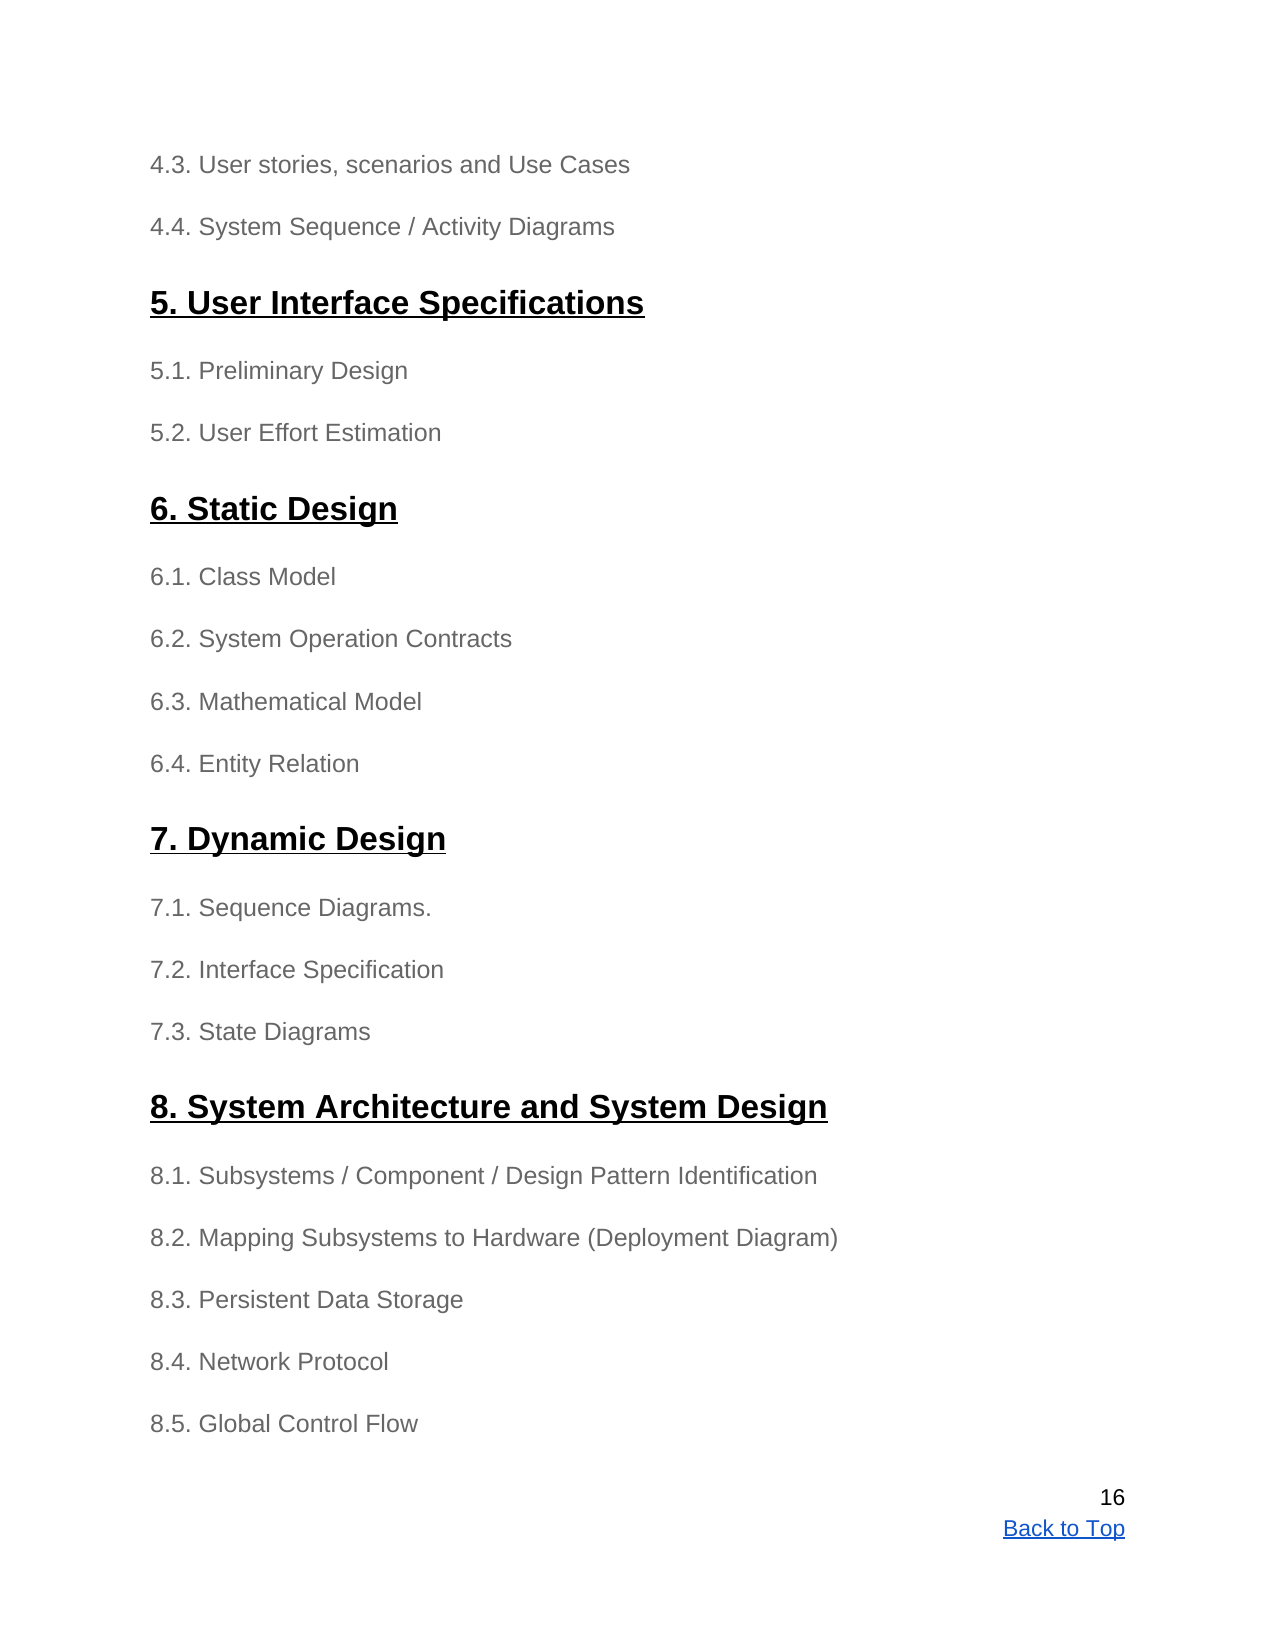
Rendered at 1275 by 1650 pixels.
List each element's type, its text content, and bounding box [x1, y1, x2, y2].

subtitle 7. Dynamic Design [150, 819, 1125, 858]
subtitle 6.3. Mathematical Model [150, 686, 1125, 715]
subtitle 8.3. Persistent Data Storage [150, 1285, 1125, 1314]
subtitle 6.1. Class Model [150, 562, 1125, 591]
subtitle 5.2. User Effort Estimation [150, 418, 1125, 447]
subtitle 6.4. Entity Relation [150, 749, 1125, 777]
subtitle 7.2. Interface Specification [150, 955, 1125, 983]
subtitle 6.2. System Operation Contracts [150, 624, 1125, 653]
subtitle 8.1. Subsystems / Component / Design Pattern Identification [150, 1161, 1125, 1189]
subtitle 8.2. Mapping Subsystems to Hardware (Deployment Diagram) [150, 1223, 1125, 1252]
subtitle 8.5. Global Control Flow [150, 1409, 1125, 1438]
subtitle 8. System Architecture and System Design [150, 1087, 1125, 1126]
subtitle 4.4. System Sequence / Activity Diagrams [150, 212, 1125, 241]
subtitle 5. User Interface Specifications [150, 283, 1125, 321]
subtitle 4.3. User stories, scenarios and Use Cases [150, 150, 1125, 179]
subtitle 5.1. Preliminary Design [150, 356, 1125, 385]
subtitle 8.4. Network Protocol [150, 1347, 1125, 1376]
subtitle 7.1. Sequence Diagrams. [150, 892, 1125, 921]
subtitle 7.3. State Diagrams [150, 1017, 1125, 1046]
subtitle 6. Static Design [150, 489, 1125, 527]
